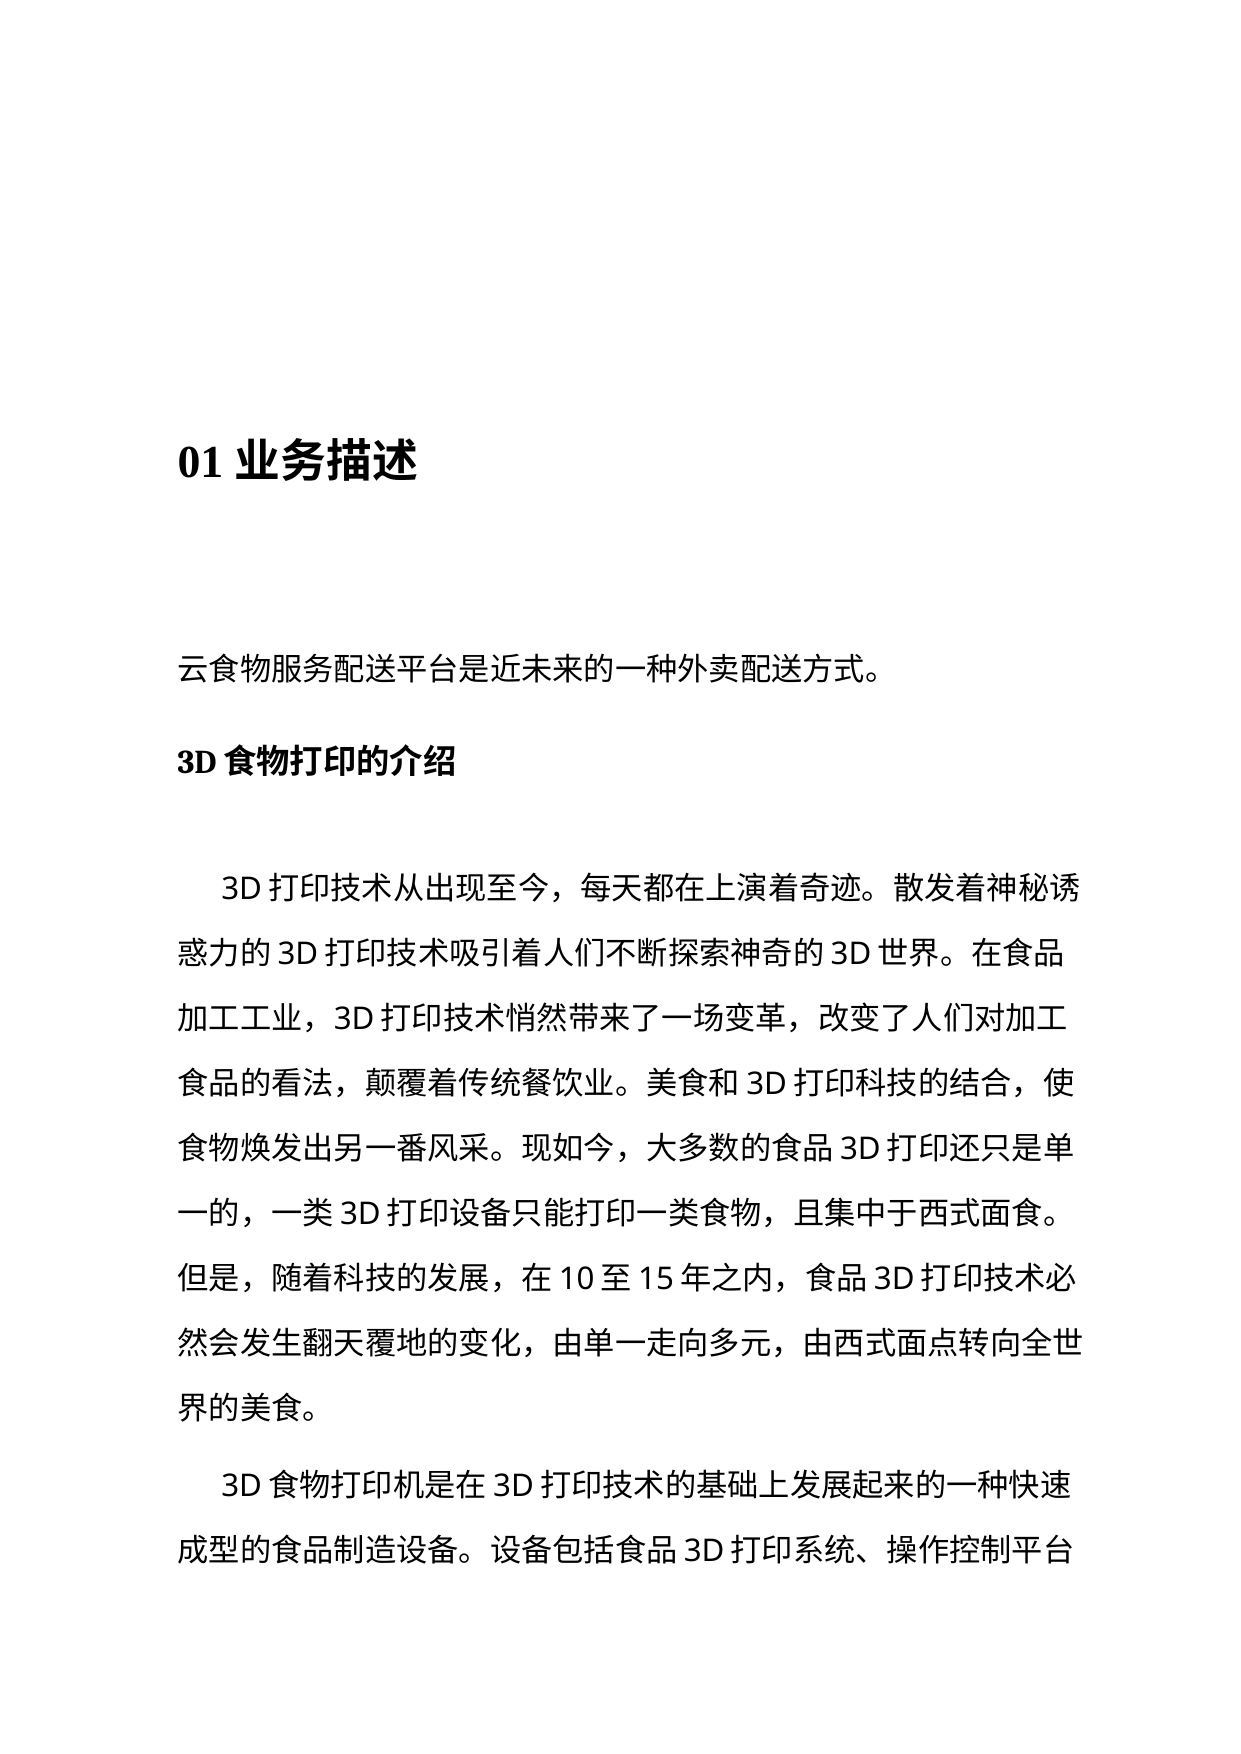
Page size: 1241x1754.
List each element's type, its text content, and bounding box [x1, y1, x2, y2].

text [177, 1451, 1092, 1581]
text 3D打印技术从出现至今，每天都在上演着奇迹。散发着神秘诱惑力的3D打印技术吸引着人们不断探索神奇的3D世界。在食品加工工业，3D打印技术悄然带来了一场变革，改变了人们对加工食品的看法，颠覆着传统餐饮业。美食和3D打印科技的结合，使食物焕发出另一番风采。现如今，大多数的食品3D打印还只是单一的，一类3D打印设备只能打印一类食物，且集中于西式面食。但是，随着科技的发展，在10至15年之内，食品3D打印技术必然会发生翻天覆地的变化，由单一走向多元，由西式面点转向全世界的美食。 [177, 853, 1092, 1438]
subtitle 01 业务描述 [177, 409, 1092, 506]
subtitle 3D食物打印的介绍 [177, 726, 1092, 791]
text 云食物服务配送平台是近未来的一种外卖配送方式。 [177, 634, 1092, 699]
